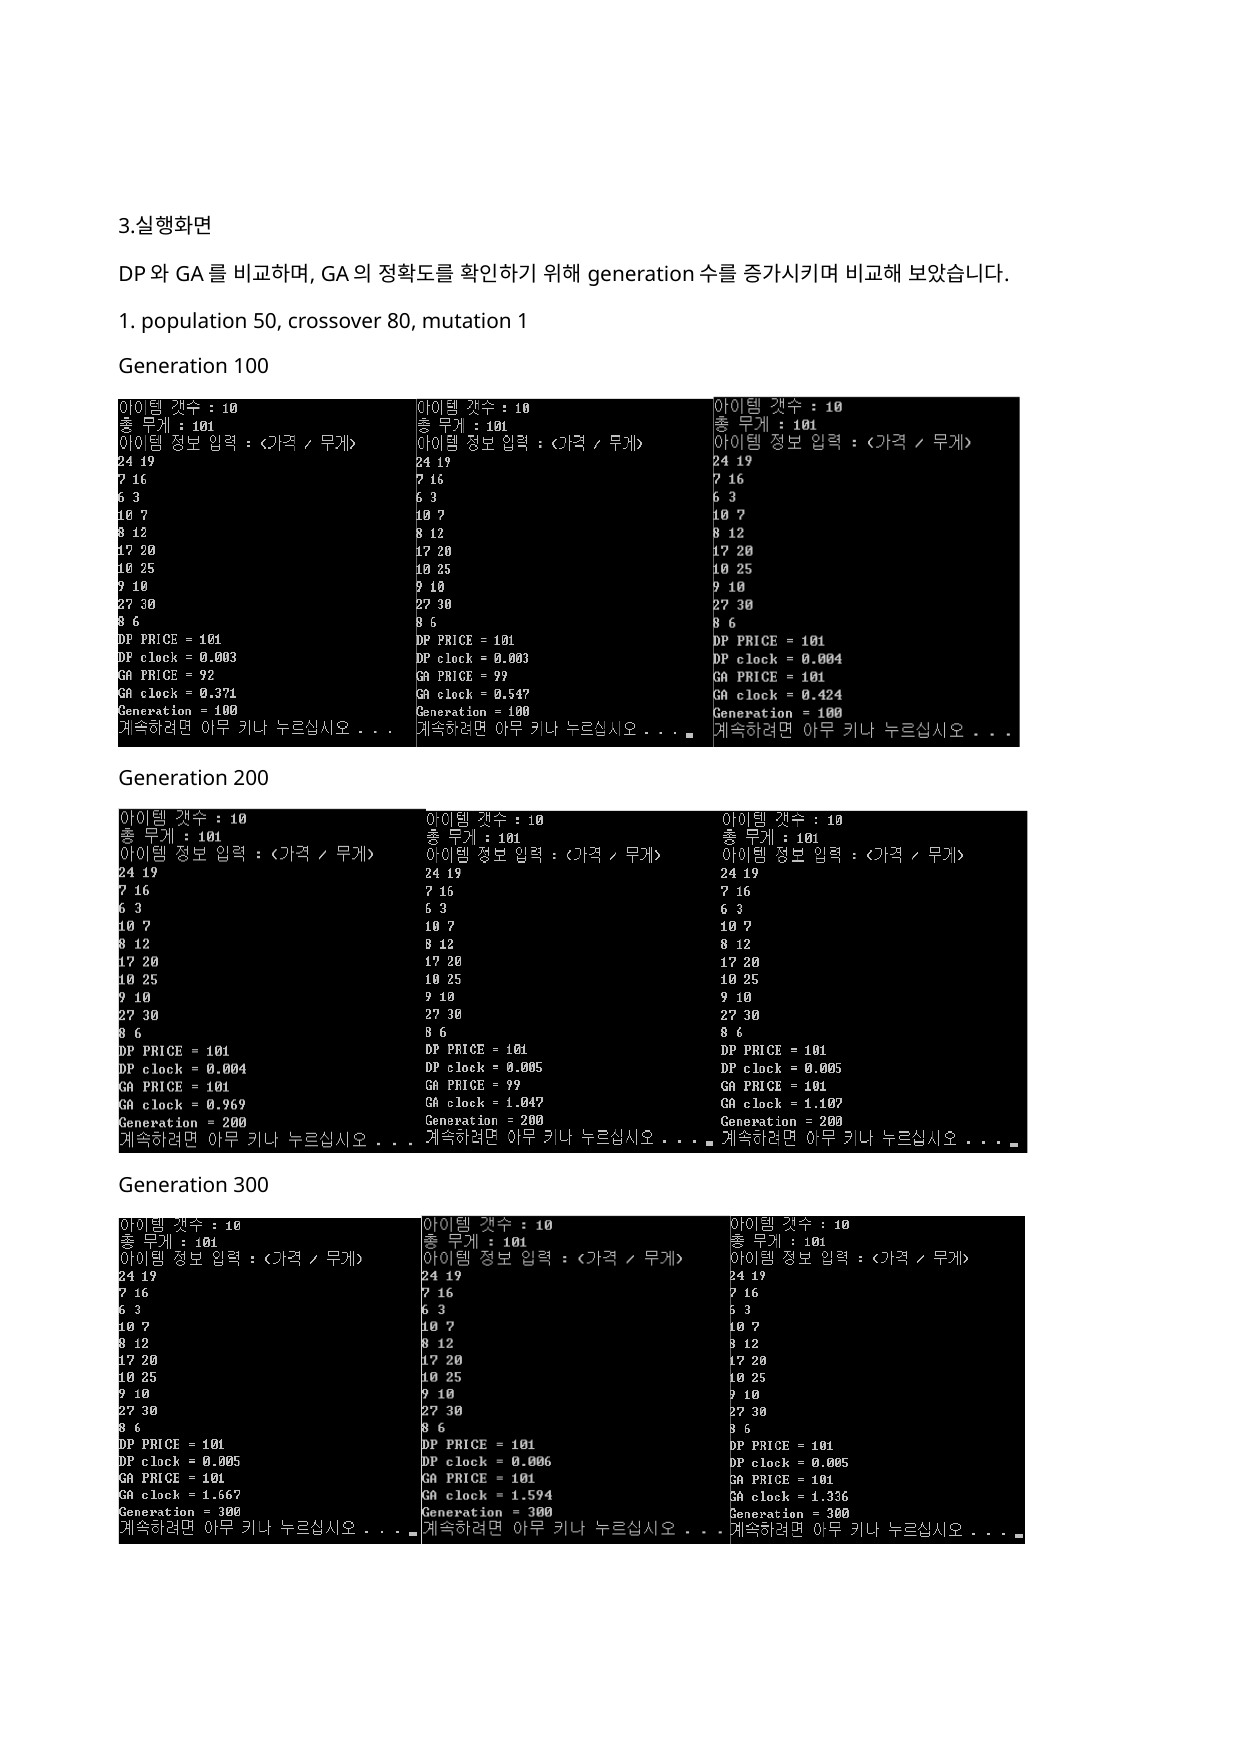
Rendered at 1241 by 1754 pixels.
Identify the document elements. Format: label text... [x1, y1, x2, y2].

text Generation 200 [118, 763, 1122, 792]
text 3.실행화면 [118, 209, 1122, 239]
text Generation 300 [118, 1170, 1122, 1198]
picture [118, 808, 1028, 1153]
text 1. population 50, crossover 80, mutation 1 [118, 306, 1122, 334]
picture [118, 1215, 1025, 1544]
picture [118, 396, 1020, 747]
text DP와 GA를 비교하며, GA의 정확도를 확인하기 위해 generation수를 증가시키며 비교해 보았습니다. [118, 257, 1122, 288]
text Generation 100 [118, 351, 1122, 380]
